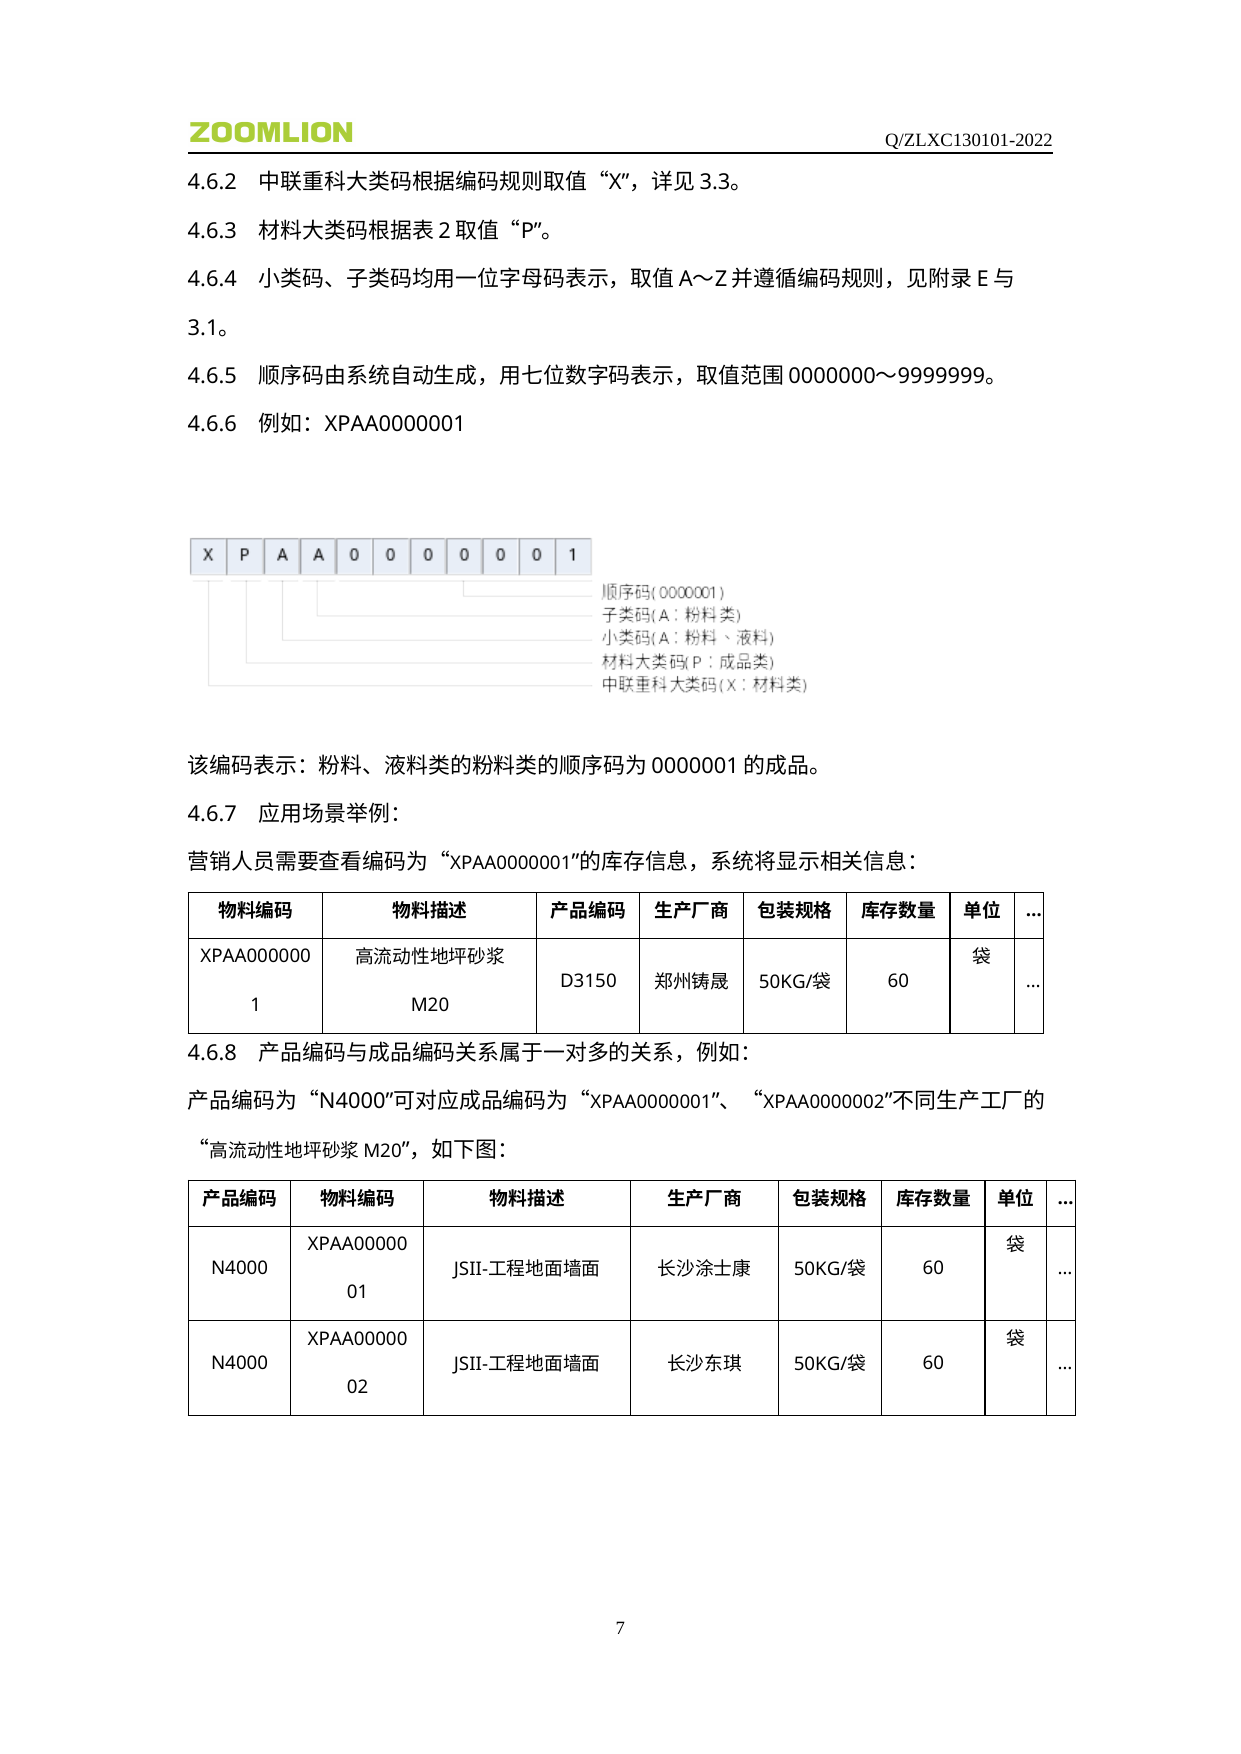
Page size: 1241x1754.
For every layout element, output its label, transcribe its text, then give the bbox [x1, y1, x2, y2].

table_header 库存数量 [847, 893, 949, 938]
table_cell … [1047, 1227, 1075, 1320]
table_cell 袋 [986, 1321, 1046, 1415]
table_cell N4000 [189, 1227, 290, 1320]
table_cell JSII-工程地面墙面 [424, 1227, 630, 1320]
table_cell 长沙涂士康 [631, 1227, 778, 1320]
table_cell 50KG/袋 [744, 939, 846, 1033]
table_header … [1015, 893, 1043, 938]
table_cell 50KG/袋 [779, 1321, 881, 1415]
list 顺序码由系统自动生成，用七位数字码表示，取值范围0000000～9999999。 [187, 358, 1053, 390]
table_cell 60 [882, 1227, 984, 1320]
table_cell XPAA0000001 [291, 1227, 423, 1320]
table_header 包装规格 [744, 893, 846, 938]
table_cell N4000 [189, 1321, 290, 1415]
table_header 物料编码 [189, 893, 322, 938]
table_header 单位 [951, 893, 1014, 938]
table_header 生产厂商 [631, 1181, 778, 1226]
list 小类码、子类码均用一位字母码表示，取值A～Z并遵循编码规则，见附录E与3.1。 [187, 261, 1053, 342]
table_cell XPAA0000001 [189, 939, 322, 1033]
table_cell XPAA0000002 [291, 1321, 423, 1415]
list 产品编码为“N4000”可对应成品编码为“XPAA0000001”、“XPAA0000002”不同生产工厂的“高流动性地坪砂浆M20”，如下图： [187, 1082, 1053, 1164]
table_header 库存数量 [882, 1181, 984, 1226]
list 营销人员需要查看编码为“XPAA0000001”的库存信息，系统将显示相关信息： [187, 844, 1053, 876]
list 材料大类码根据表2取值“P”。 [187, 212, 1053, 245]
list 应用场景举例： [187, 796, 1053, 828]
table_header 产品编码 [189, 1181, 290, 1226]
table_cell … [1047, 1321, 1075, 1415]
list 中联重科大类码根据编码规则取值“X”，详见3.3。 [187, 164, 1053, 196]
table_cell 长沙东琪 [631, 1321, 778, 1415]
table_cell 60 [882, 1321, 984, 1415]
table_header 物料编码 [291, 1181, 423, 1226]
list 产品编码与成品编码关系属于一对多的关系，例如： [187, 1034, 1053, 1067]
table_cell 60 [847, 939, 949, 1033]
picture [187, 118, 357, 147]
table_cell 50KG/袋 [779, 1227, 881, 1320]
table_cell 袋 [986, 1227, 1046, 1320]
table_cell 袋 [951, 939, 1014, 1033]
table_header 物料描述 [424, 1181, 630, 1226]
table_cell 郑州铸晟 [640, 939, 743, 1033]
table_header 产品编码 [537, 893, 639, 938]
table_header 单位 [986, 1181, 1046, 1226]
table_header … [1047, 1181, 1075, 1226]
table_header 生产厂商 [640, 893, 743, 938]
table_cell D3150 [537, 939, 639, 1033]
table_header 物料描述 [323, 893, 536, 938]
list 例如：XPAA0000001 该编码表示：粉料、液料类的粉料类的顺序码为0000001的成品。 [187, 406, 1053, 780]
table_cell 高流动性地坪砂浆M20 [323, 939, 536, 1033]
table_cell … [1015, 939, 1043, 1033]
table_cell JSII-工程地面墙面 [424, 1321, 630, 1415]
table_header 包装规格 [779, 1181, 881, 1226]
